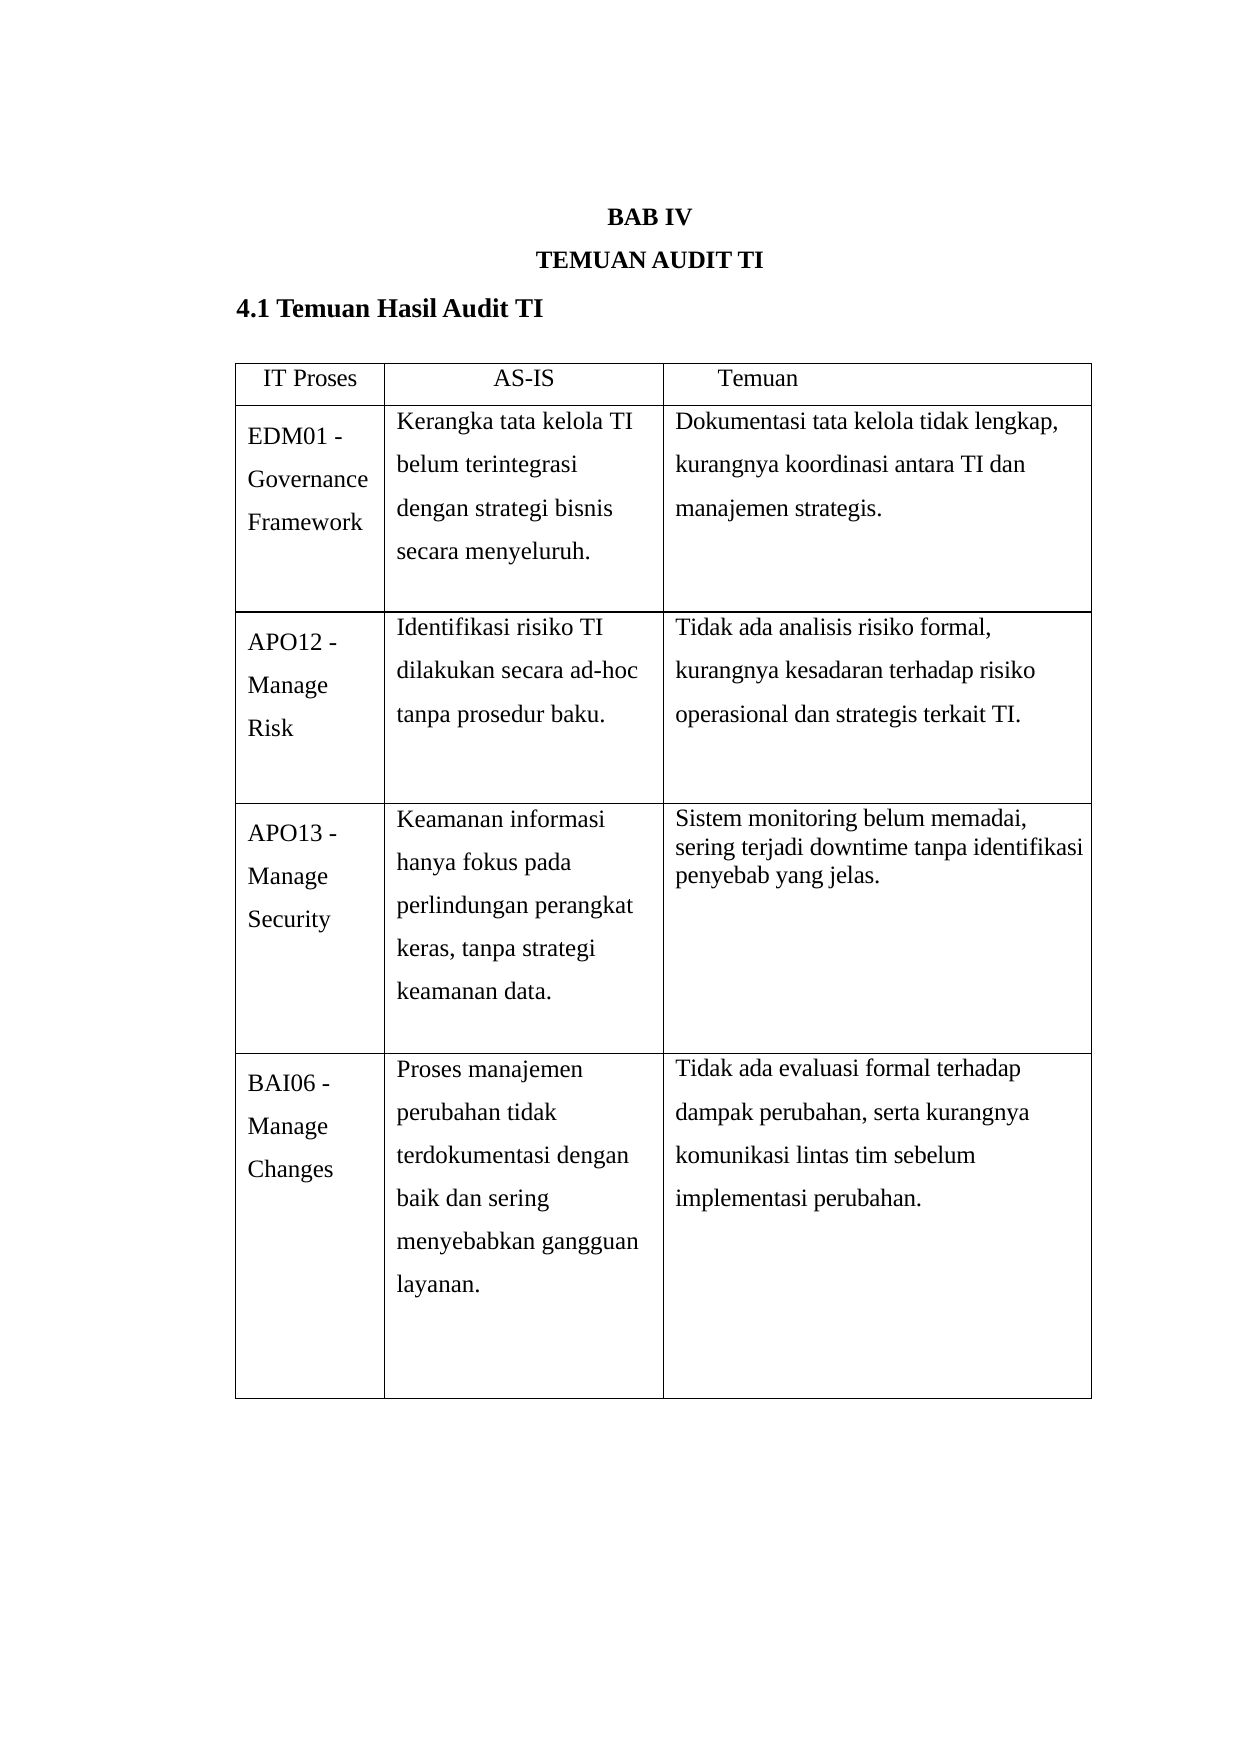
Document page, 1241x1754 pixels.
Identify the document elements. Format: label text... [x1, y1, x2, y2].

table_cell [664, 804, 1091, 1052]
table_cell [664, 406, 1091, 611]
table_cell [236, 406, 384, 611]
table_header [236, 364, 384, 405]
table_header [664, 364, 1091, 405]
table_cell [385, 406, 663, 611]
subtitle 4.1 Temuan Hasil Audit TI [236, 293, 1063, 324]
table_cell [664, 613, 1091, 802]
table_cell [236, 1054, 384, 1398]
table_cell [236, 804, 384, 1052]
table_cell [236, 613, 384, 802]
subtitle BAB IV TEMUAN AUDIT TI [236, 202, 1063, 274]
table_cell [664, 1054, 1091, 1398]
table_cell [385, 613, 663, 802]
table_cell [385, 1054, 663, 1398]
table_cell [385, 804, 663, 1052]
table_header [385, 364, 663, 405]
